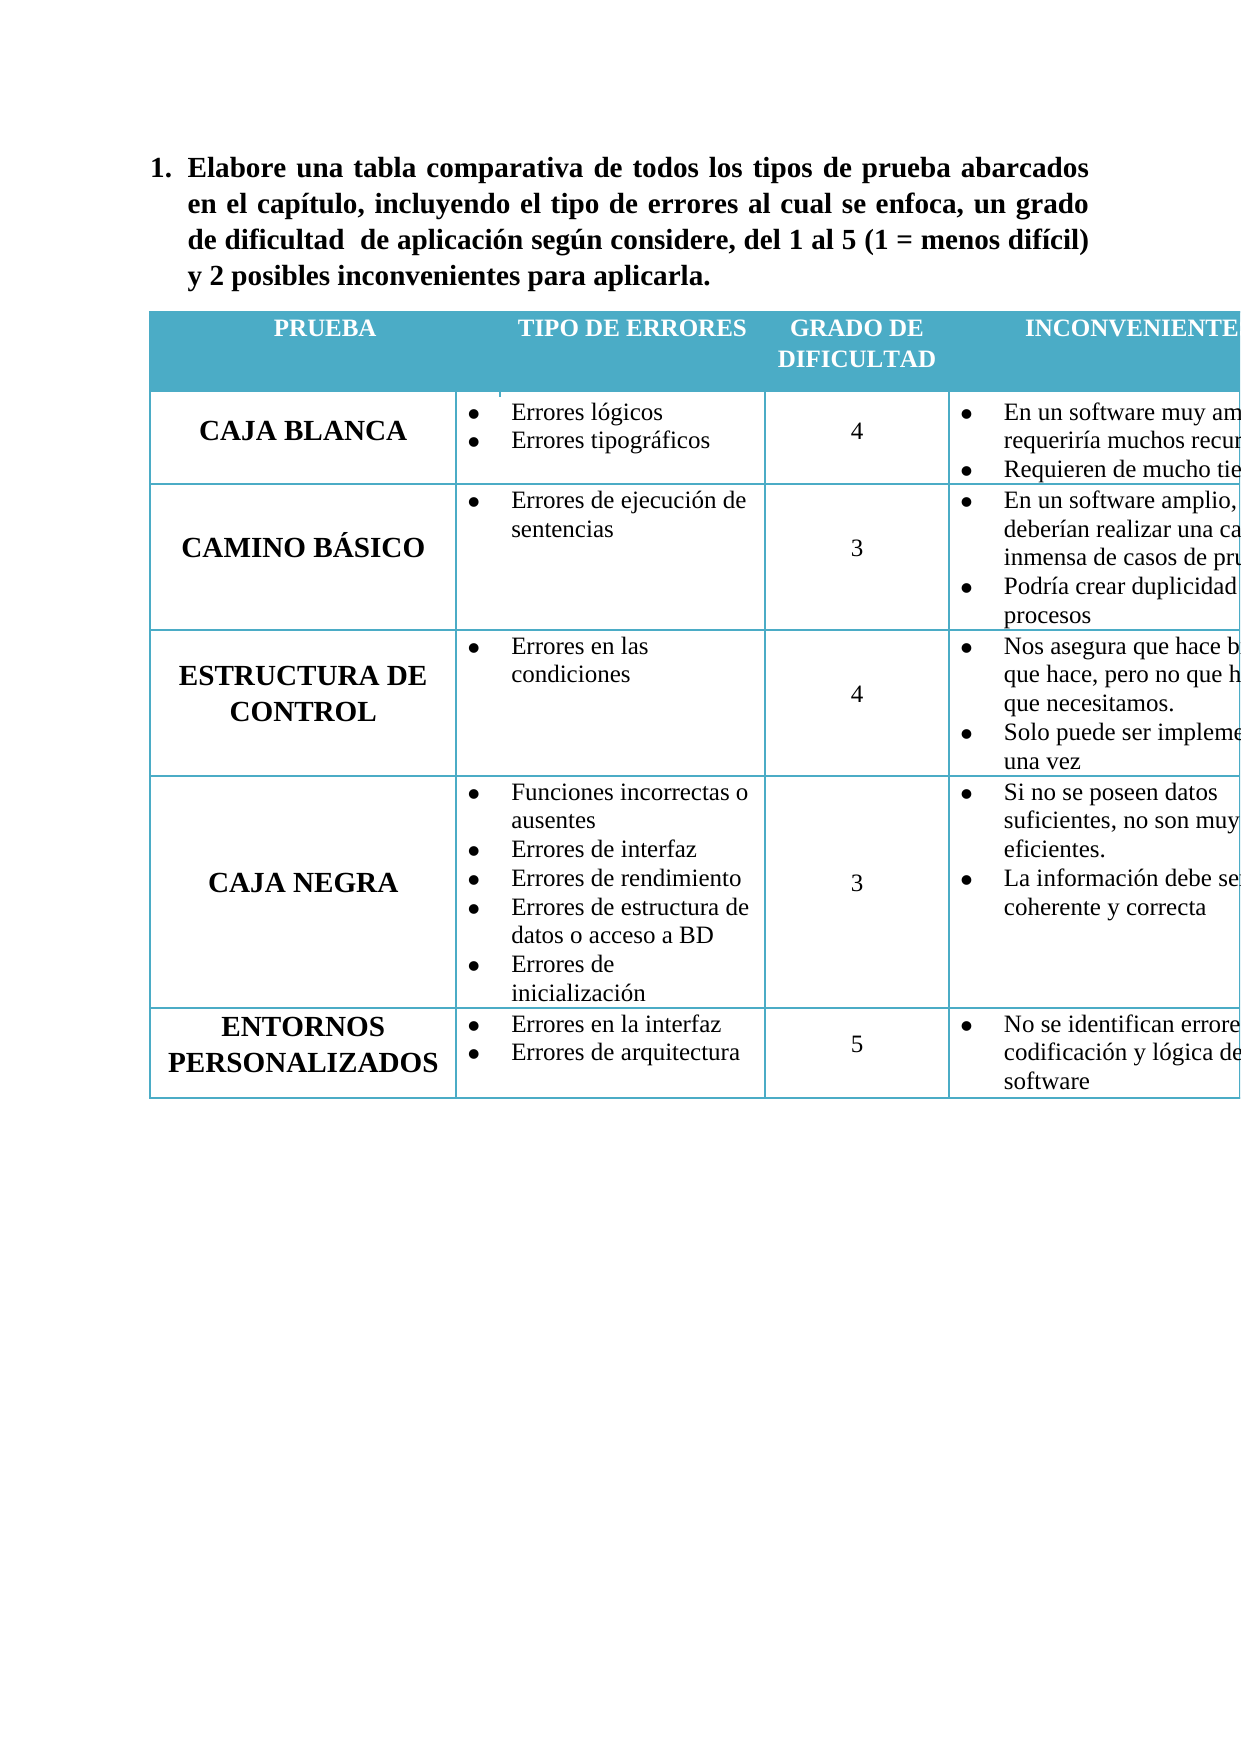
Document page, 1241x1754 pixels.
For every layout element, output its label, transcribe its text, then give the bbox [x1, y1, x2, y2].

table_cell Nos asegura que hace bien lo que hace, pero no que hace lo que necesitamos. Solo puede ser implementado una vez [950, 631, 1239, 774]
table_header INCONVENIENTES [950, 313, 1239, 392]
table_header TIPO DE ERRORES [501, 313, 764, 392]
table_header GRADO DE DIFICULTAD [766, 313, 948, 392]
table_cell 3 [766, 485, 948, 629]
table_header PRUEBA [151, 313, 499, 392]
table_cell CAJA BLANCA [151, 397, 455, 483]
table_cell CAJA NEGRA [151, 777, 455, 1007]
table_cell Errores en la interfaz Errores de arquitectura [457, 1009, 764, 1097]
table_cell En un software amplio, se deberían realizar una cantidad inmensa de casos de prueba. Podría crear duplicidad de procesos [950, 485, 1239, 629]
table_cell Errores lógicos Errores tipográficos [457, 397, 764, 483]
table_cell En un software muy amplio, requeriría muchos recursos Requieren de mucho tiempo [950, 397, 1239, 483]
table_cell Errores en las condiciones [457, 631, 764, 774]
table_cell ESTRUCTURA DE CONTROL [151, 631, 455, 774]
table_cell 3 [766, 777, 948, 1007]
table_cell Errores de ejecución de sentencias [457, 485, 764, 629]
table_cell 4 [766, 631, 948, 774]
table_cell Funciones incorrectas o ausentes Errores de interfaz Errores de rendimiento Errores de estructura de datos o acceso a BD Errores de inicialización [457, 777, 764, 1007]
table_cell 5 [766, 1009, 948, 1097]
table_cell Si no se poseen datos suficientes, no son muy eficientes. La información debe ser coherente y correcta [950, 777, 1239, 1007]
table_cell 4 [766, 397, 948, 483]
table_cell CAMINO BÁSICO [151, 485, 455, 629]
list Elabore una tabla comparativa de todos los tipos de prueba abarcados en el capítulo, incluyendo el tipo de errores al cual se enfoca, un grado de dificultad de aplicación según considere, del 1 al 5 (1 = menos difícil) y 2 posibles inconvenientes para aplicarla. [150, 150, 1090, 292]
table_cell ENTORNOS PERSONALIZADOS [151, 1009, 455, 1097]
table_cell No se identifican errores en la codificación y lógica del software [950, 1009, 1239, 1097]
